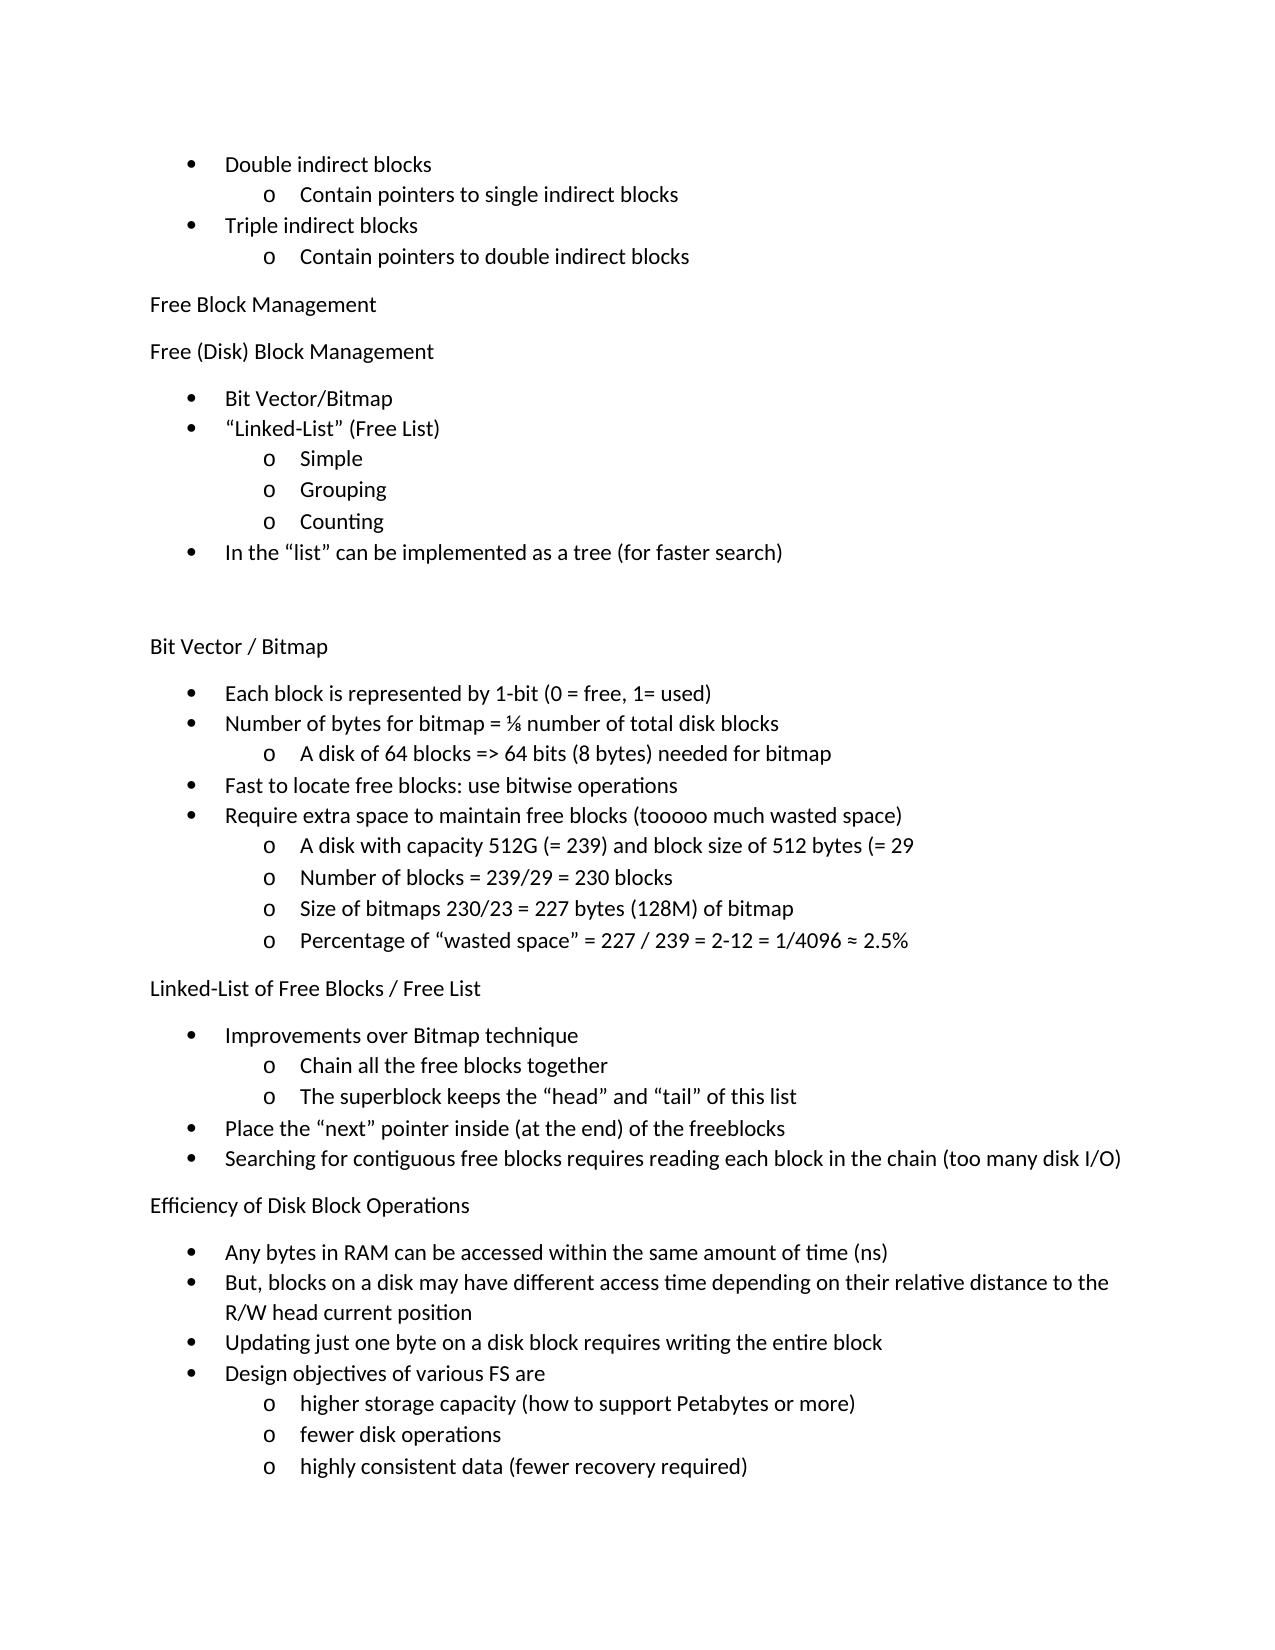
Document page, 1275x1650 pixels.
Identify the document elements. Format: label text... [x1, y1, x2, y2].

list Triple indirect blocks [187, 212, 1125, 240]
list In the “list” can be implemented as a tree (for faster search) [187, 538, 1125, 567]
list Require extra space to maintain free blocks (tooooo much wasted space) [187, 801, 1125, 829]
text Linked-List of Free Blocks / Free List [150, 974, 1125, 1002]
list Simple [262, 444, 1125, 473]
list Any bytes in RAM can be accessed within the same amount of time (ns) [187, 1238, 1125, 1266]
list Percentage of “wasted space” = 227 / 239 = 2-12 = 1/4096 ≈ 2.5% [262, 926, 1125, 955]
list But, blocks on a disk may have different access time depending on their relative distance to the R/W head current position [187, 1268, 1125, 1326]
list Grouping [262, 476, 1125, 505]
list Counting [262, 507, 1125, 536]
list highly consistent data (fewer recovery required) [262, 1452, 1125, 1481]
list Place the “next” pointer inside (at the end) of the freeblocks [187, 1114, 1125, 1142]
list Updating just one byte on a disk block requires writing the entire block [187, 1328, 1125, 1357]
list A disk with capacity 512G (= 239) and block size of 512 bytes (= 29 [262, 831, 1125, 861]
text Bit Vector / Bitmap [150, 632, 1125, 660]
list Bit Vector/Bitmap [187, 384, 1125, 412]
list “Linked-List” (Free List) [187, 414, 1125, 442]
list Searching for contiguous free blocks requires reading each block in the chain (too many disk I/O) [187, 1144, 1125, 1172]
list Fast to locate free blocks: use bitwise operations [187, 771, 1125, 799]
list fewer disk operations [262, 1420, 1125, 1449]
list Contain pointers to single indirect blocks [262, 180, 1125, 209]
list Chain all the free blocks together [262, 1051, 1125, 1080]
list Size of bitmaps 230/23 = 227 bytes (128M) of bitmap [262, 894, 1125, 923]
list A disk of 64 blocks => 64 bits (8 bytes) needed for bitmap [262, 739, 1125, 769]
list Improvements over Bitmap technique [187, 1021, 1125, 1049]
text Free (Disk) Block Management [150, 337, 1125, 365]
list higher storage capacity (how to support Petabytes or more) [262, 1389, 1125, 1418]
list Contain pointers to double indirect blocks [262, 242, 1125, 271]
list The superblock keeps the “head” and “tail” of this list [262, 1082, 1125, 1112]
list Double indirect blocks [187, 150, 1125, 178]
list Number of bytes for bitmap = ⅛ number of total disk blocks [187, 709, 1125, 737]
list Design objectives of various FS are [187, 1359, 1125, 1387]
text Free Block Management [150, 290, 1125, 318]
list Number of blocks = 239/29 = 230 blocks [262, 863, 1125, 892]
text Efficiency of Disk Block Operations [150, 1191, 1125, 1219]
list Each block is represented by 1-bit (0 = free, 1= used) [187, 679, 1125, 707]
